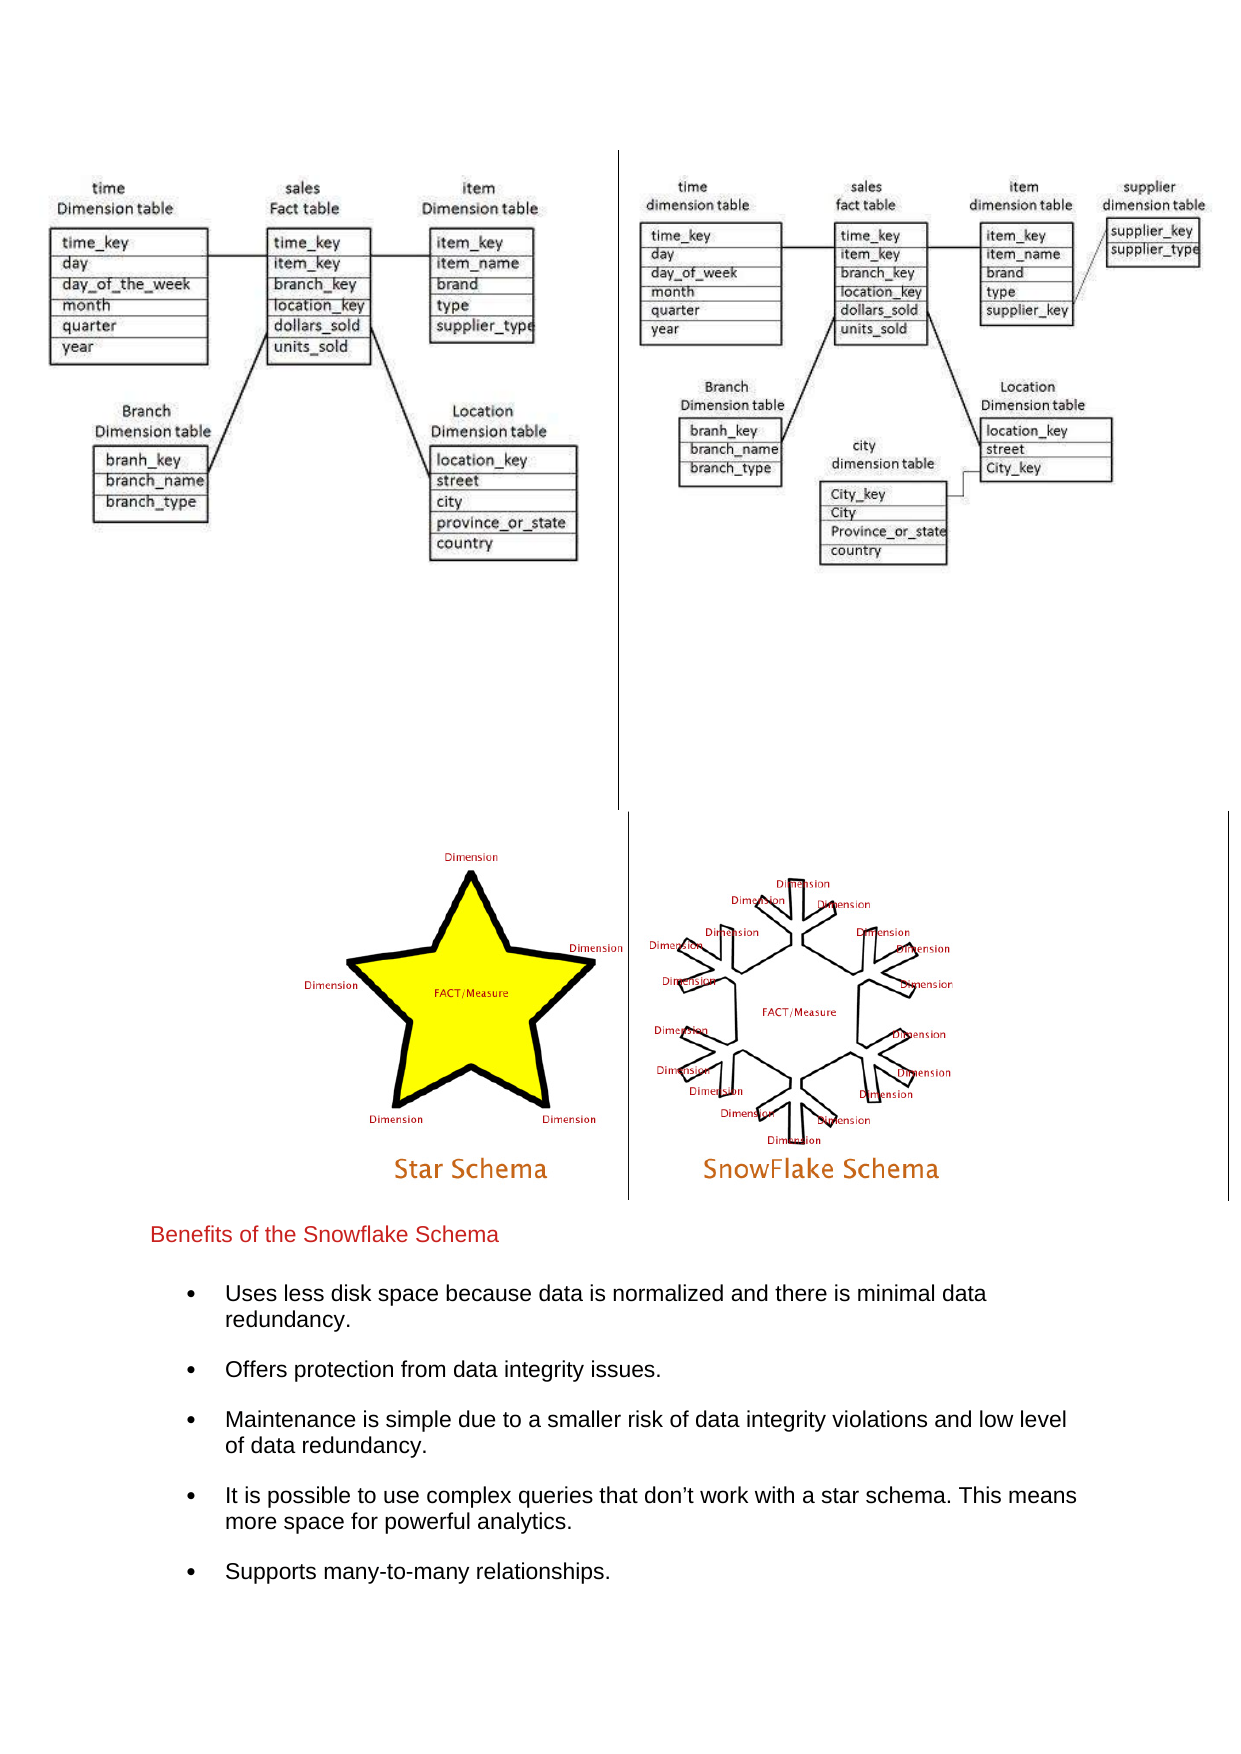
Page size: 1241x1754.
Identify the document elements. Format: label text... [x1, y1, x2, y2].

table_cell [28, 150, 618, 811]
list Maintenance is simple due to a smaller risk of data integrity violations and low level of data redundancy. [187, 1406, 1090, 1458]
list It is possible to use complex queries that don’t work with a star schema. This means more space for powerful analytics. [187, 1482, 1090, 1535]
picture [38, 175, 607, 579]
picture [630, 175, 1213, 577]
table_cell [619, 150, 1229, 811]
list Supports many-to-many relationships. [187, 1558, 1090, 1584]
list Offers protection from data integrity issues. [187, 1356, 1090, 1382]
list Uses less disk space because data is normalized and there is minimal data redundancy. [187, 1280, 1090, 1333]
table_cell [28, 811, 1228, 1201]
subtitle Benefits of the Snowflake Schema [150, 1221, 1090, 1247]
picture [304, 810, 953, 1200]
